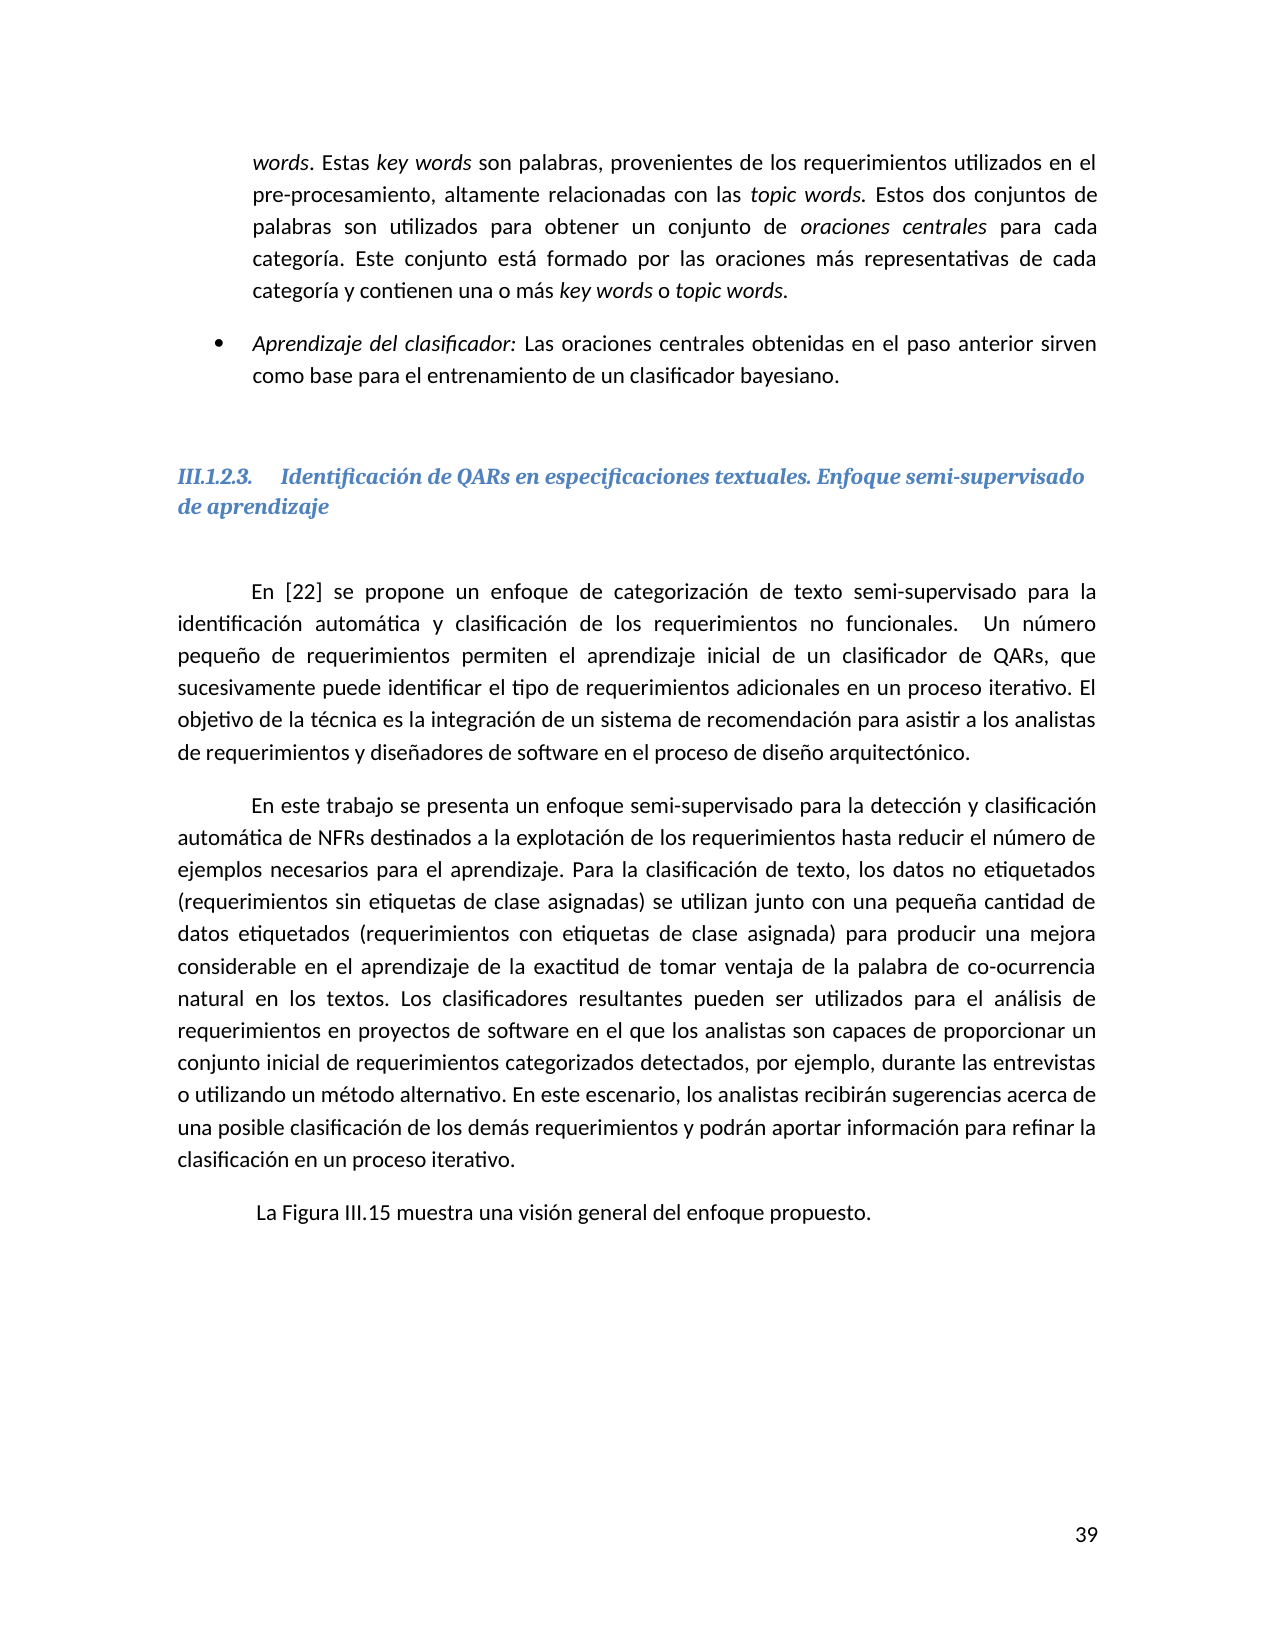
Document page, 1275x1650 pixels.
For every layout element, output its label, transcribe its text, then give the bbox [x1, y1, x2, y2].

text En este trabajo se presenta un enfoque semi-supervisado para la detección y clasificación automática de NFRs destinados a la explotación de los requerimientos hasta reducir el número de ejemplos necesarios para el aprendizaje. Para la clasificación de texto, los datos no etiquetados (requerimientos sin etiquetas de clase asignadas) se utilizan junto con una pequeña cantidad de datos etiquetados (requerimientos con etiquetas de clase asignada) para producir una mejora considerable en el aprendizaje de la exactitud de tomar ventaja de la palabra de co-ocurrencia natural en los textos. Los clasificadores resultantes pueden ser utilizados para el análisis de requerimientos en proyectos de software en el que los analistas son capaces de proporcionar un conjunto inicial de requerimientos categorizados detectados, por ejemplo, durante las entrevistas o utilizando un método alternativo. En este escenario, los analistas recibirán sugerencias acerca de una posible clasificación de los demás requerimientos y podrán aportar información para refinar la clasificación en un proceso iterativo. [177, 791, 1098, 1173]
text En se propone un enfoque de categorización de texto semi-supervisado para la identificación automática y clasificación de los requerimientos no funcionales. Un número pequeño de requerimientos permiten el aprendizaje inicial de un clasificador de QARs, que sucesivamente puede identificar el tipo de requerimientos adicionales en un proceso iterativo. El objetivo de la técnica es la integración de un sistema de recomendación para asistir a los analistas de requerimientos y diseñadores de software en el proceso de diseño arquitectónico. [177, 577, 1098, 766]
subtitle Identificación de QARs en especificaciones textuales. Enfoque semi-supervisado de aprendizaje [177, 463, 1098, 520]
list Aprendizaje del clasificador: Las oraciones centrales obtenidas en el paso anterior sirven como base para el entrenamiento de un clasificador bayesiano. [215, 329, 1098, 389]
